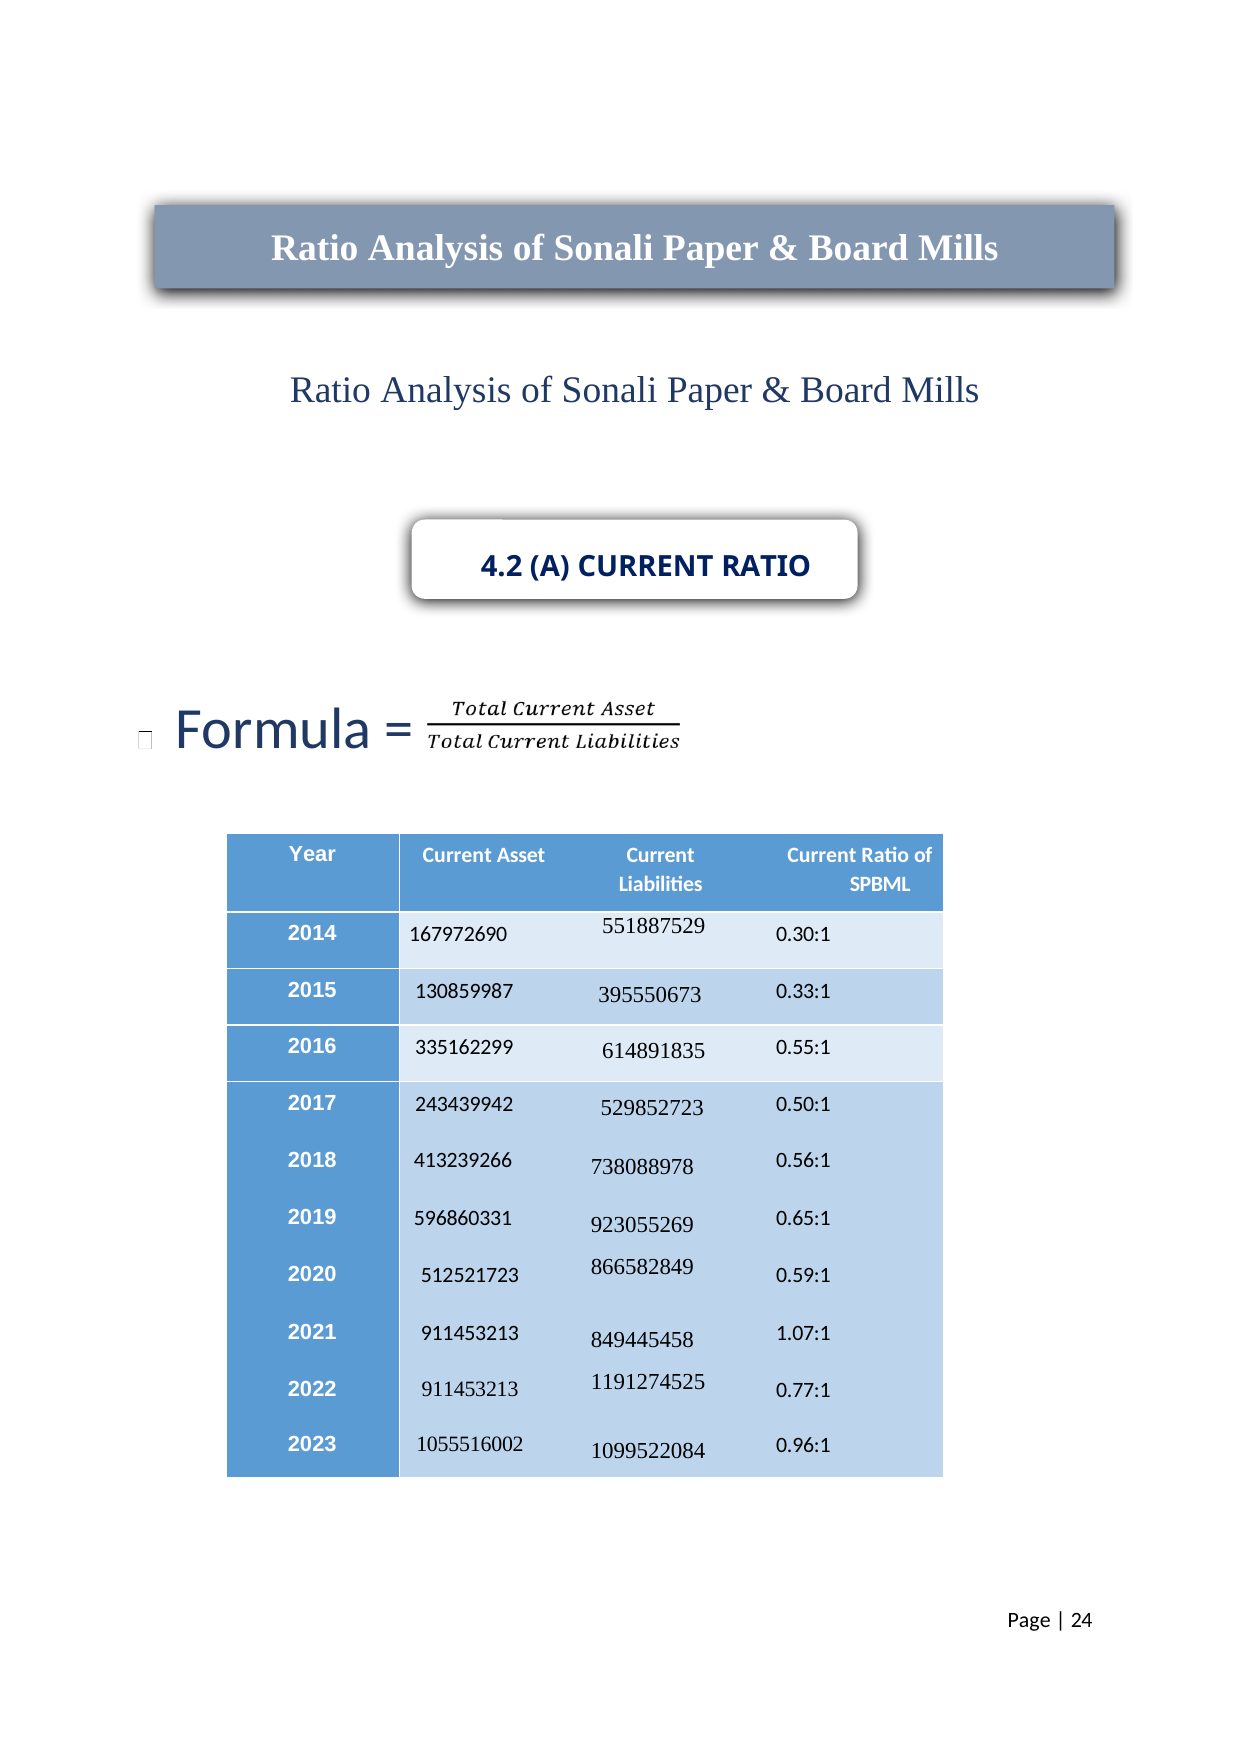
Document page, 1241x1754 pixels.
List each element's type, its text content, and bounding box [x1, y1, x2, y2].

table_cell 911453213 [400, 1368, 562, 1423]
table_header Year [227, 834, 399, 911]
table_cell 2023 [227, 1423, 399, 1477]
table_cell 2016 [227, 1026, 399, 1081]
table_cell 2014 [227, 913, 399, 968]
list Formula = [137, 691, 1169, 763]
table_cell 923055269 [562, 1196, 765, 1253]
table_cell 0.59:1 [765, 1253, 943, 1310]
table_cell 1055516002 [400, 1423, 562, 1477]
table_cell 2015 [227, 969, 399, 1024]
table_cell 551887529 [562, 913, 765, 968]
table_cell 0.96:1 [765, 1423, 943, 1477]
table_cell 0.55:1 [765, 1026, 943, 1081]
table_cell 738088978 [562, 1138, 765, 1196]
table_cell 1.07:1 [765, 1310, 943, 1368]
table_cell 2018 [227, 1138, 399, 1196]
table_cell 0.65:1 [765, 1196, 943, 1253]
table_header Current Liabilities [562, 834, 765, 911]
table_cell 911453213 [400, 1310, 562, 1368]
table_cell 0.56:1 [765, 1138, 943, 1196]
table_cell 167972690 [400, 913, 562, 968]
table_cell 335162299 [400, 1026, 562, 1081]
table_cell 2020 [227, 1253, 399, 1310]
table_cell 0.30:1 [765, 913, 943, 968]
table_cell 2019 [227, 1196, 399, 1253]
table_cell 395550673 [562, 969, 765, 1024]
table_cell 849445458 [562, 1310, 765, 1368]
table_cell 0.77:1 [765, 1368, 943, 1423]
table_cell 1099522084 [562, 1423, 765, 1477]
table_cell 2021 [227, 1310, 399, 1368]
table_cell 614891835 [562, 1026, 765, 1081]
table_cell 596860331 [400, 1196, 562, 1253]
table_cell 243439942 [400, 1082, 562, 1138]
table_cell 1191274525 [562, 1368, 765, 1423]
table_cell 413239266 [400, 1138, 562, 1196]
table_cell 866582849 [562, 1253, 765, 1310]
picture [426, 700, 680, 748]
table_cell 2017 [227, 1082, 399, 1138]
table_cell 512521723 [400, 1253, 562, 1310]
table_cell 0.50:1 [765, 1082, 943, 1138]
picture [138, 731, 152, 749]
table_cell 529852723 [562, 1082, 765, 1138]
table_header Current Asset [400, 834, 562, 911]
table_cell 130859987 [400, 969, 562, 1024]
table_cell 0.33:1 [765, 969, 943, 1024]
subtitle Ratio Analysis of Sonali Paper & Board Mills [100, 368, 1169, 411]
table_cell 2022 [227, 1368, 399, 1423]
table_header Current Ratio of SPBML [765, 834, 943, 911]
